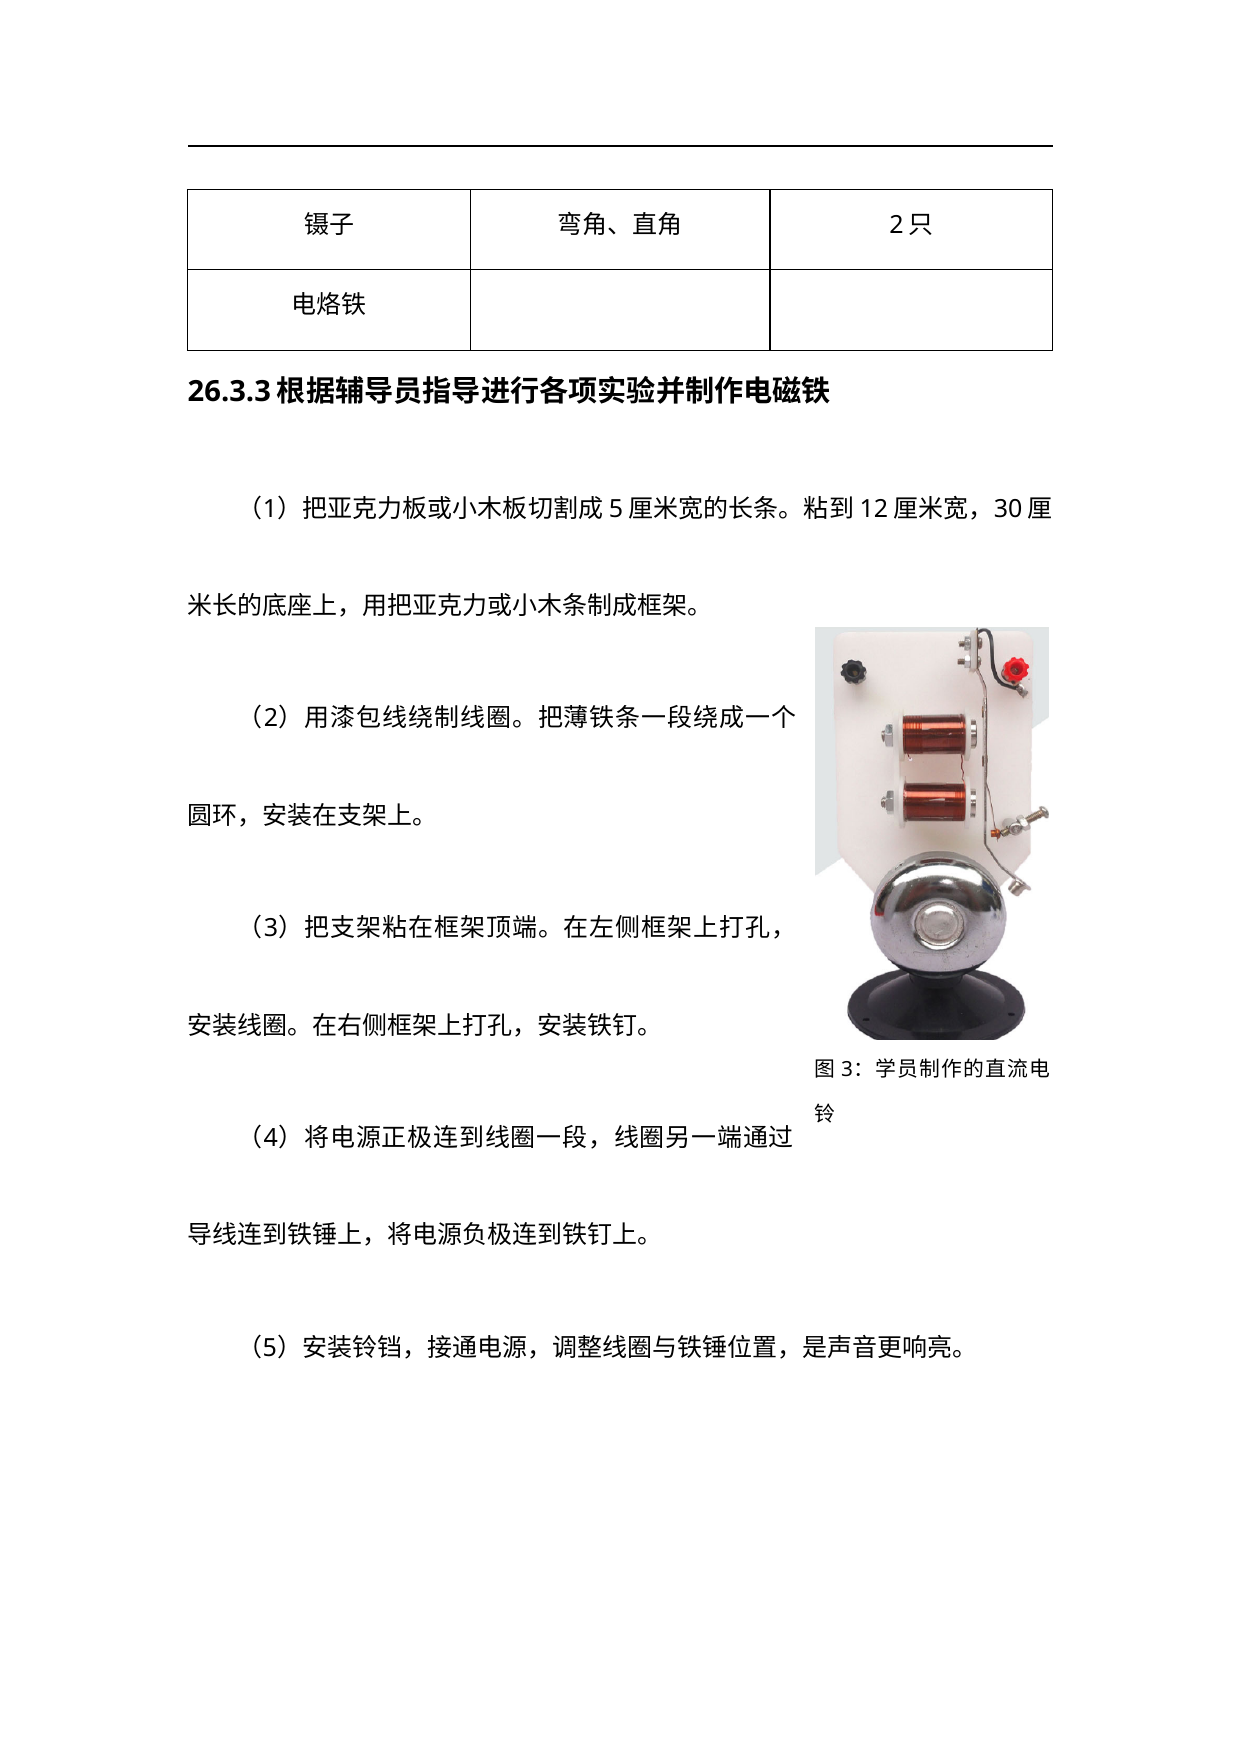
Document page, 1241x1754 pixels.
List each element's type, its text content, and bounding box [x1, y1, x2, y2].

table_cell [771, 270, 1052, 349]
text （4）将电源正极连到线圈一段，线圈另一端通过导线连到铁锤上，将电源负极连到铁钉上。 [187, 1103, 1053, 1266]
text （1）把亚克力板或小木板切割成5厘米宽的长条。粘到12厘米宽，30厘米长的底座上，用把亚克力或小木条制成框架。 [187, 474, 1053, 636]
text 26.3.3根据辅导员指导进行各项实验并制作电磁铁 [187, 356, 1053, 421]
table_cell 2只 [771, 190, 1052, 269]
text （3）把支架粘在框架顶端。在左侧框架上打孔，安装线圈。在右侧框架上打孔，安装铁钉。 [187, 893, 1053, 1056]
table_cell 电烙铁 [188, 270, 470, 349]
picture [815, 627, 1049, 1040]
table_cell 弯角、直角 [471, 190, 769, 269]
table_cell 镊子 [188, 190, 470, 269]
table_cell [471, 270, 769, 349]
text （5）安装铃铛，接通电源，调整线圈与铁锤位置，是声音更响亮。 [187, 1313, 1053, 1378]
text （2）用漆包线绕制线圈。把薄铁条一段绕成一个圆环，安装在支架上。 [187, 683, 815, 846]
